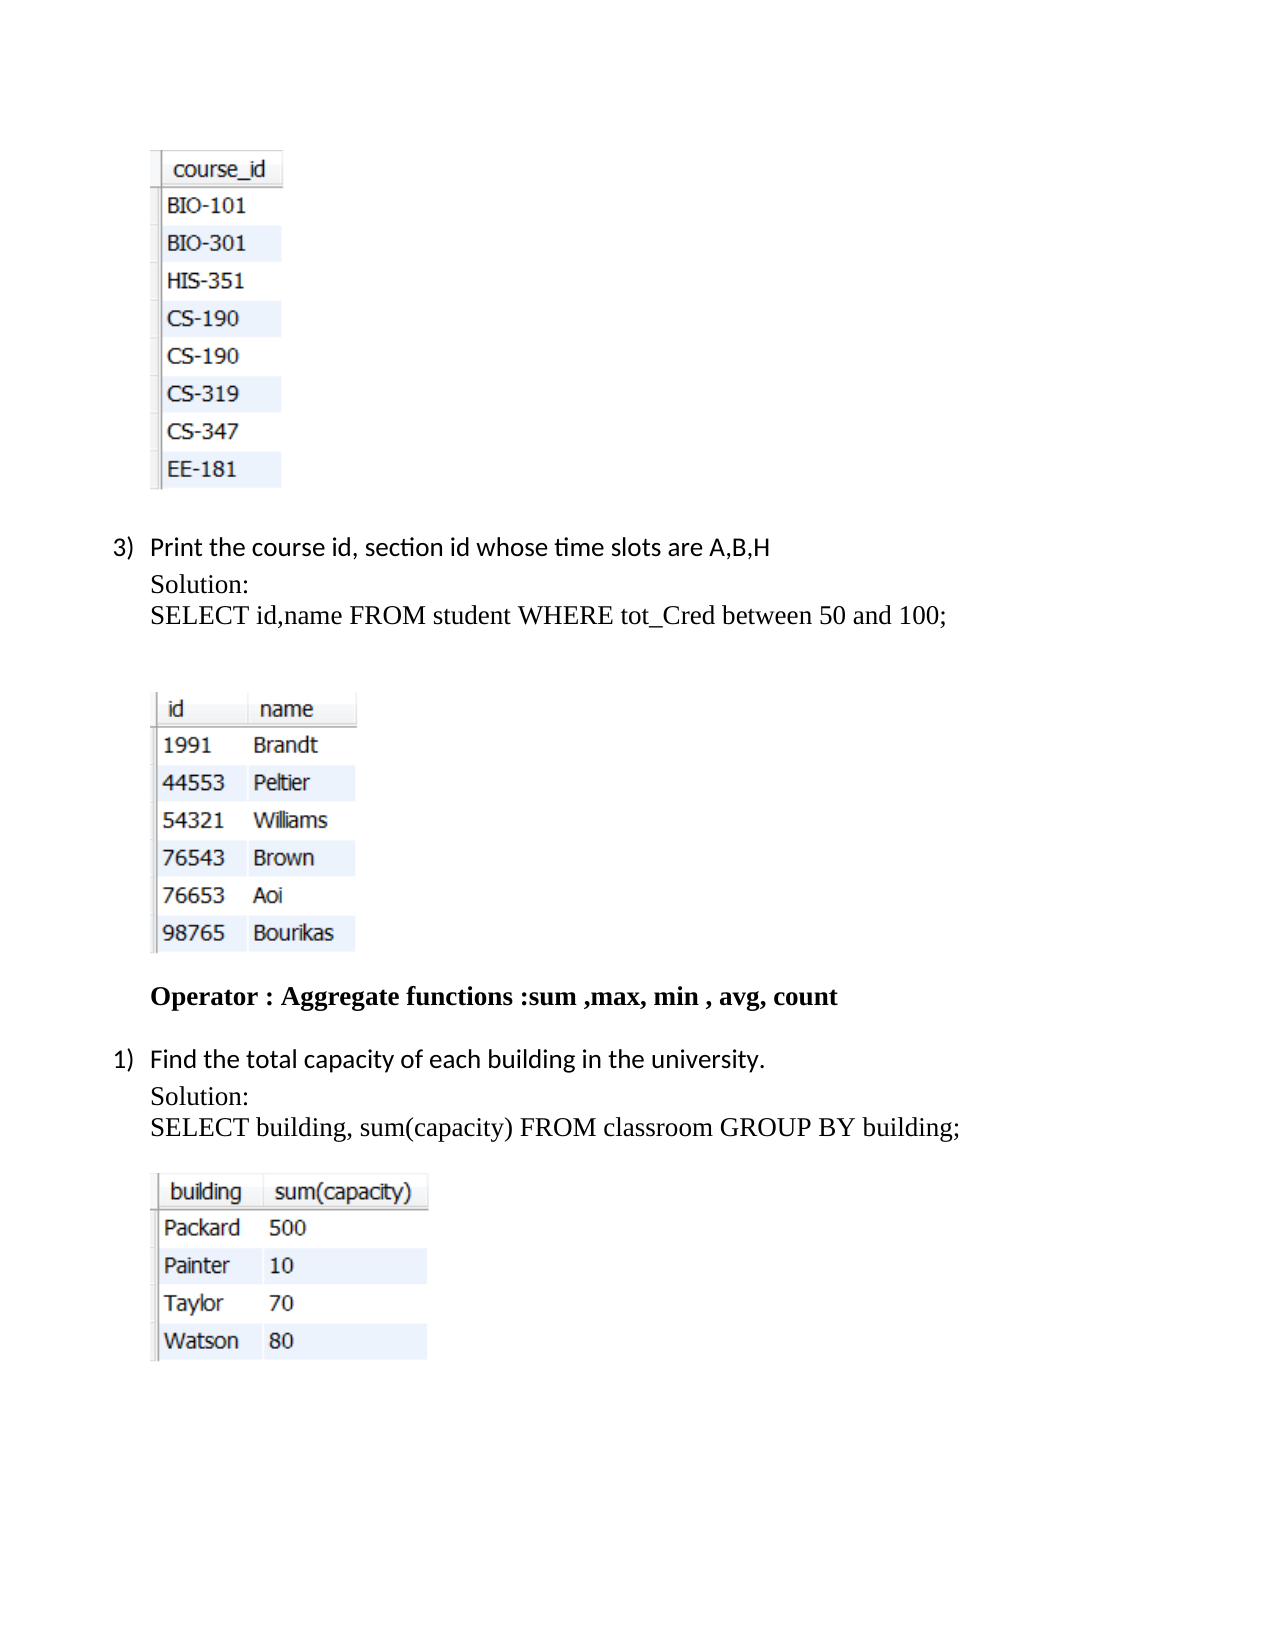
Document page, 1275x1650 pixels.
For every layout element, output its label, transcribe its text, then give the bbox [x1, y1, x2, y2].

text Operator : Aggregate functions :sum ,max, min , avg, count [150, 980, 1125, 1011]
text SELECT id,name FROM student WHERE tot_Cred between 50 and 100; [150, 599, 1125, 630]
list Print the course id, section id whose time slots are A,B,H [112, 530, 1125, 563]
picture [150, 150, 299, 499]
list Find the total capacity of each building in the university. [112, 1042, 1125, 1075]
picture [150, 1173, 432, 1374]
text Solution: [150, 1080, 1125, 1111]
picture [150, 692, 362, 980]
text SELECT building, sum(capacity) FROM classroom GROUP BY building; [150, 1111, 1125, 1142]
text Solution: [150, 568, 1125, 599]
